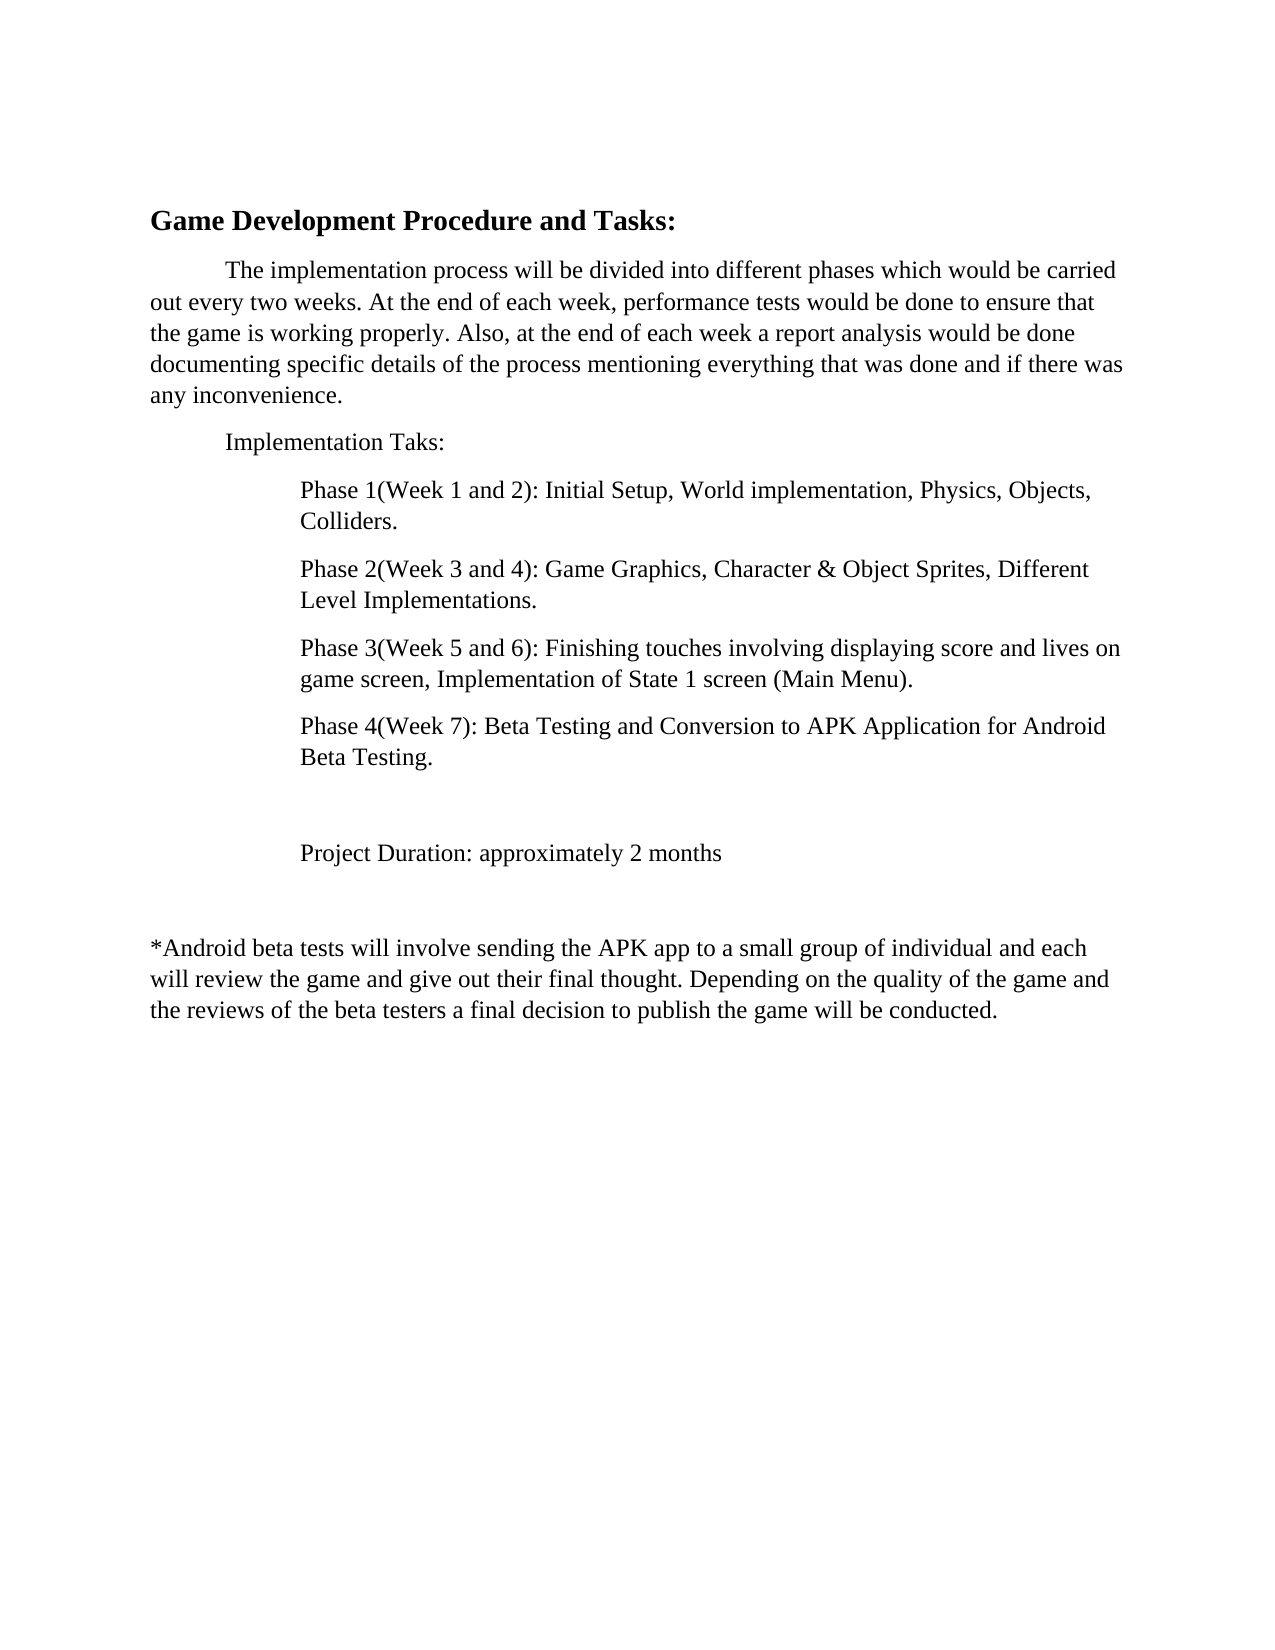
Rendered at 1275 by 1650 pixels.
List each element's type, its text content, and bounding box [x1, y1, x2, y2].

text Game Development Procedure and Tasks: [150, 203, 1125, 236]
text Phase 3(Week 5 and 6): Finishing touches involving displaying score and lives on game screen, Implementation of State 1 screen (Main Menu). [300, 633, 1125, 692]
text *Android beta tests will involve sending the APK app to a small group of individual and each will review the game and give out their final thought. Depending on the quality of the game and the reviews of the beta testers a final decision to publish the game will be conducted. [150, 933, 1125, 1024]
text The implementation process will be divided into different phases which would be carried out every two weeks. At the end of each week, performance tests would be done to ensure that the game is working properly. Also, at the end of each week a report analysis would be done documenting specific details of the process mentioning everything that was done and if there was any inconvenience. [150, 256, 1125, 408]
text Project Duration: approximately 2 months [300, 838, 1125, 867]
text Implementation Taks: [150, 427, 1125, 456]
text Phase 4(Week 7): Beta Testing and Conversion to APK Application for Android Beta Testing. [300, 711, 1125, 771]
text Phase 2(Week 3 and 4): Game Graphics, Character & Object Sprites, Different Level Implementations. [300, 554, 1125, 614]
text Phase 1(Week 1 and 2): Initial Setup, World implementation, Physics, Objects, Colliders. [300, 475, 1125, 535]
